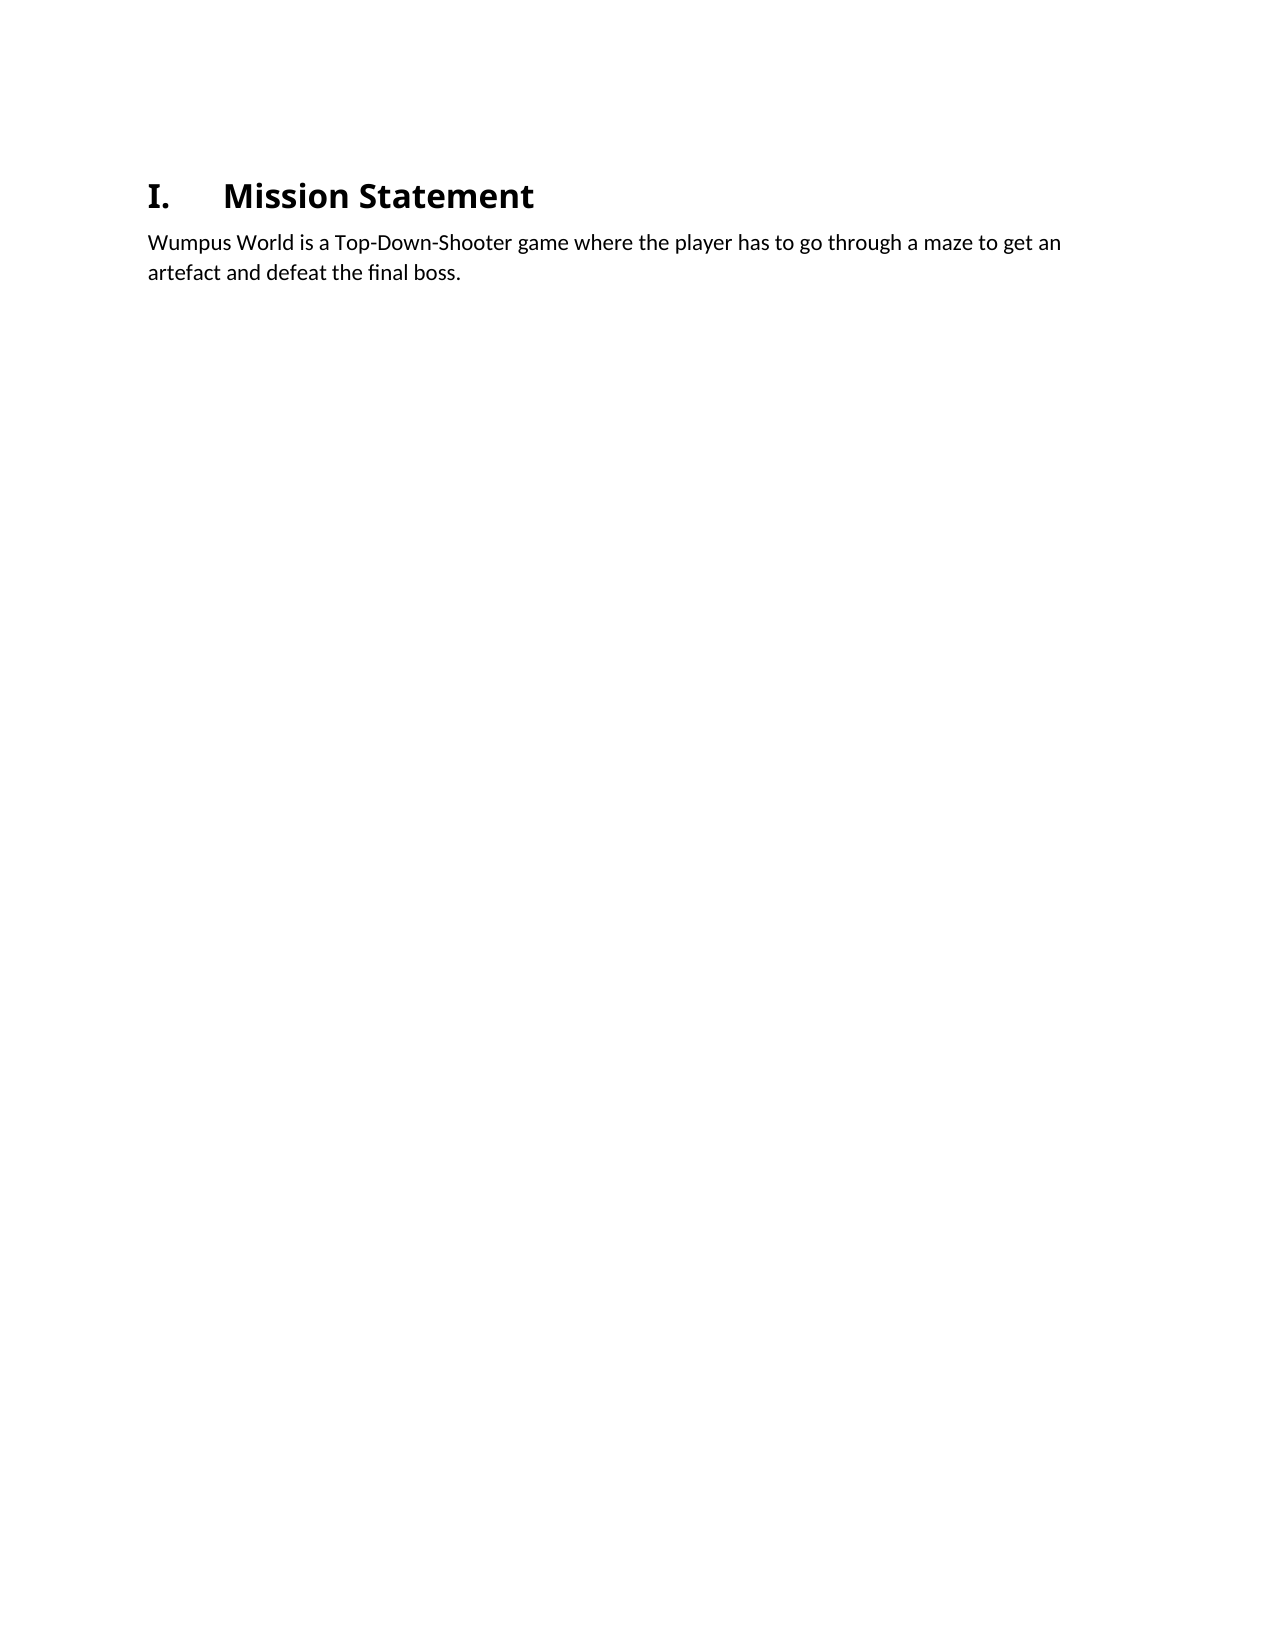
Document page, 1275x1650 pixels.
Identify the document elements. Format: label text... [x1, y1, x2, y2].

subtitle Mission Statement [148, 173, 1127, 218]
text Wumpus World is a Top-Down-Shooter game where the player has to go through a maze to get an artefact and defeat the final boss. [148, 228, 1127, 286]
